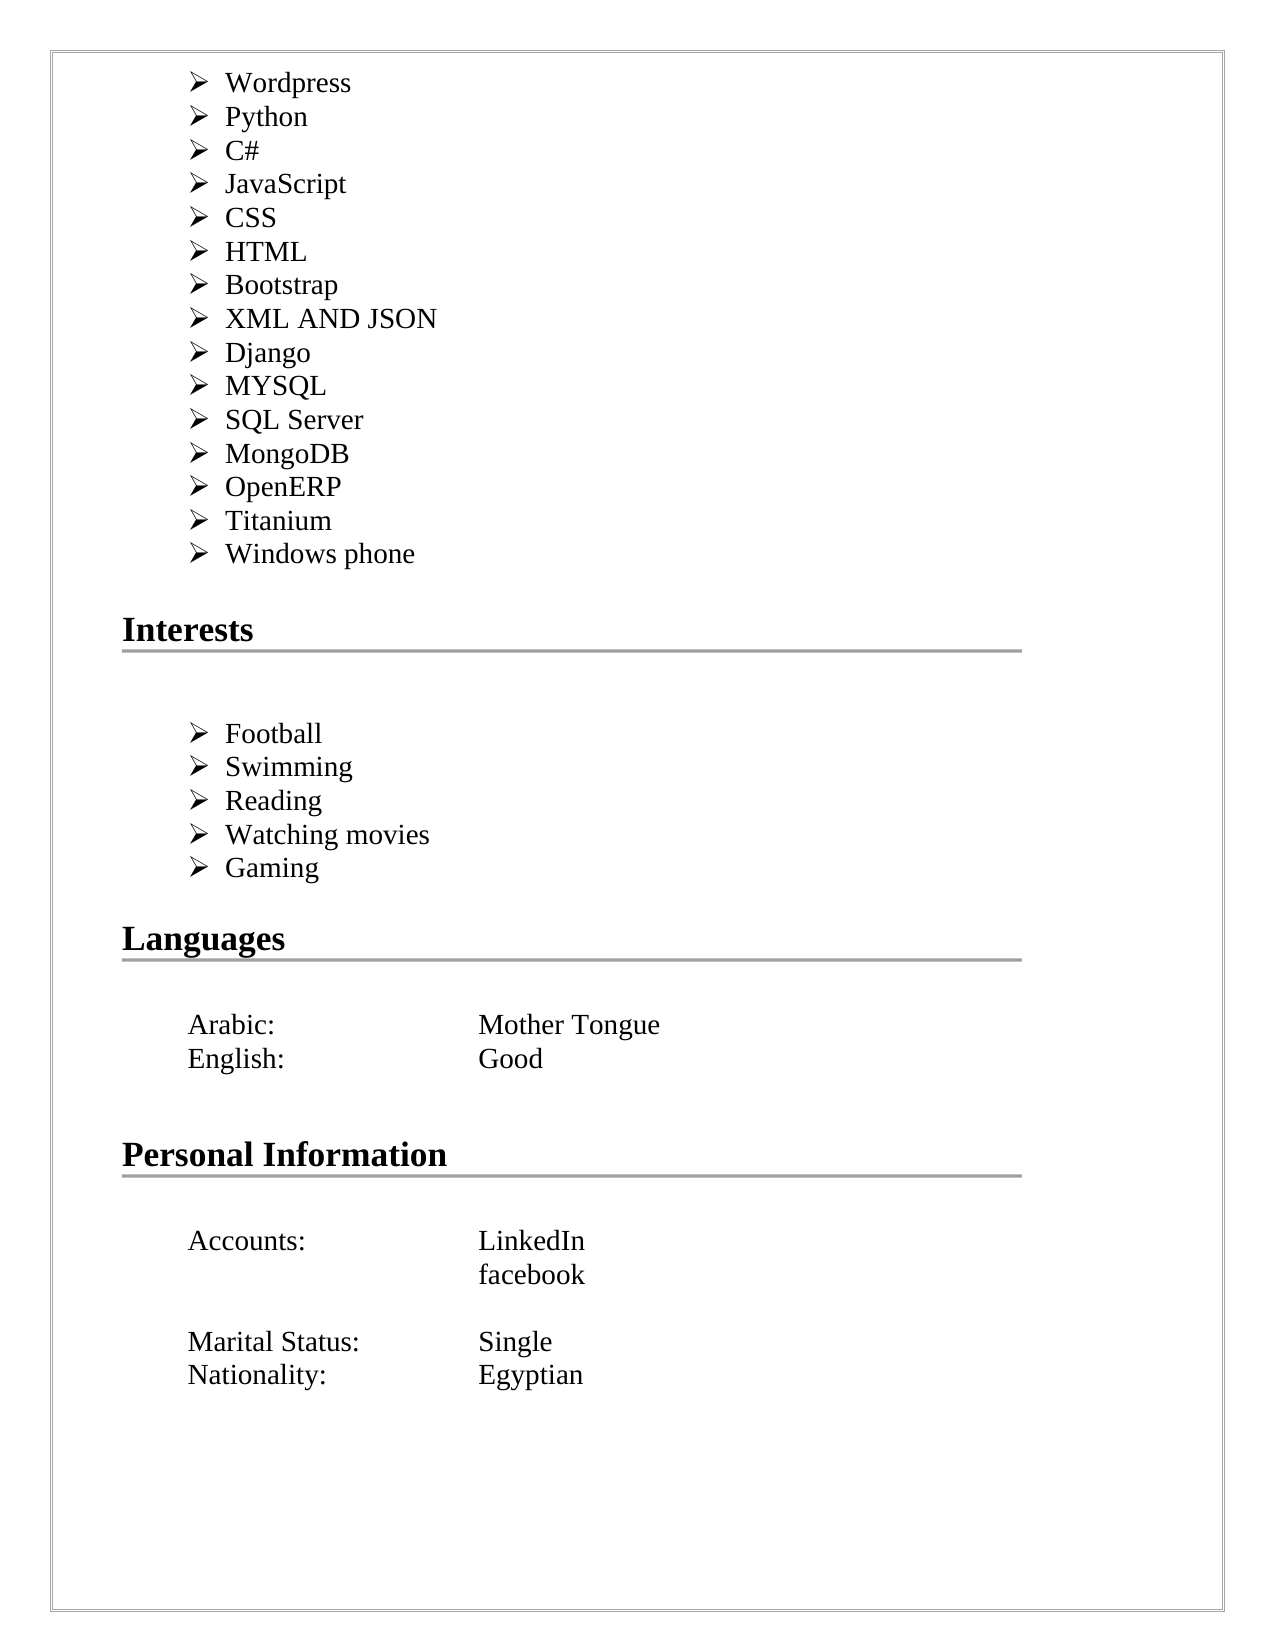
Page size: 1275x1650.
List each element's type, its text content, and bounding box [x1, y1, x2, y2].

list JavaScript [187, 167, 1087, 200]
table_cell English: [176, 1041, 467, 1074]
list Swimming [187, 749, 1087, 783]
list Bootstrap [187, 267, 1087, 301]
list Django [187, 335, 1087, 368]
list Python [187, 99, 1087, 133]
list MYSQL [187, 368, 1087, 402]
table_header LinkedIn facebook [467, 1223, 1078, 1324]
list Interests [122, 609, 1144, 649]
table_cell Good [467, 1041, 1078, 1074]
list CSS [187, 200, 1087, 234]
list Personal Information [122, 1133, 1144, 1174]
list Watching movies [187, 817, 1087, 850]
table_cell Marital Status: [176, 1324, 467, 1357]
list Gaming [187, 850, 1087, 884]
table_header Accounts: [176, 1223, 467, 1324]
list Wordpress [187, 66, 1087, 99]
list Football [187, 716, 1087, 749]
list MongoDB [187, 436, 1087, 469]
list Languages [122, 918, 1144, 958]
list Windows phone [187, 537, 1087, 570]
list C# [187, 133, 1087, 167]
list Titanium [187, 503, 1087, 537]
list OpenERP [187, 469, 1087, 503]
table_cell Single [467, 1324, 1078, 1357]
list HTML [187, 234, 1087, 267]
list SQL Server [187, 402, 1087, 436]
list Reading [187, 783, 1087, 817]
table_header Mother Tongue [467, 1007, 1078, 1041]
list XML AND JSON [187, 301, 1087, 335]
table_cell Egyptian [467, 1358, 1078, 1391]
table_cell Nationality: [176, 1358, 467, 1391]
table_header Arabic: [176, 1007, 467, 1041]
